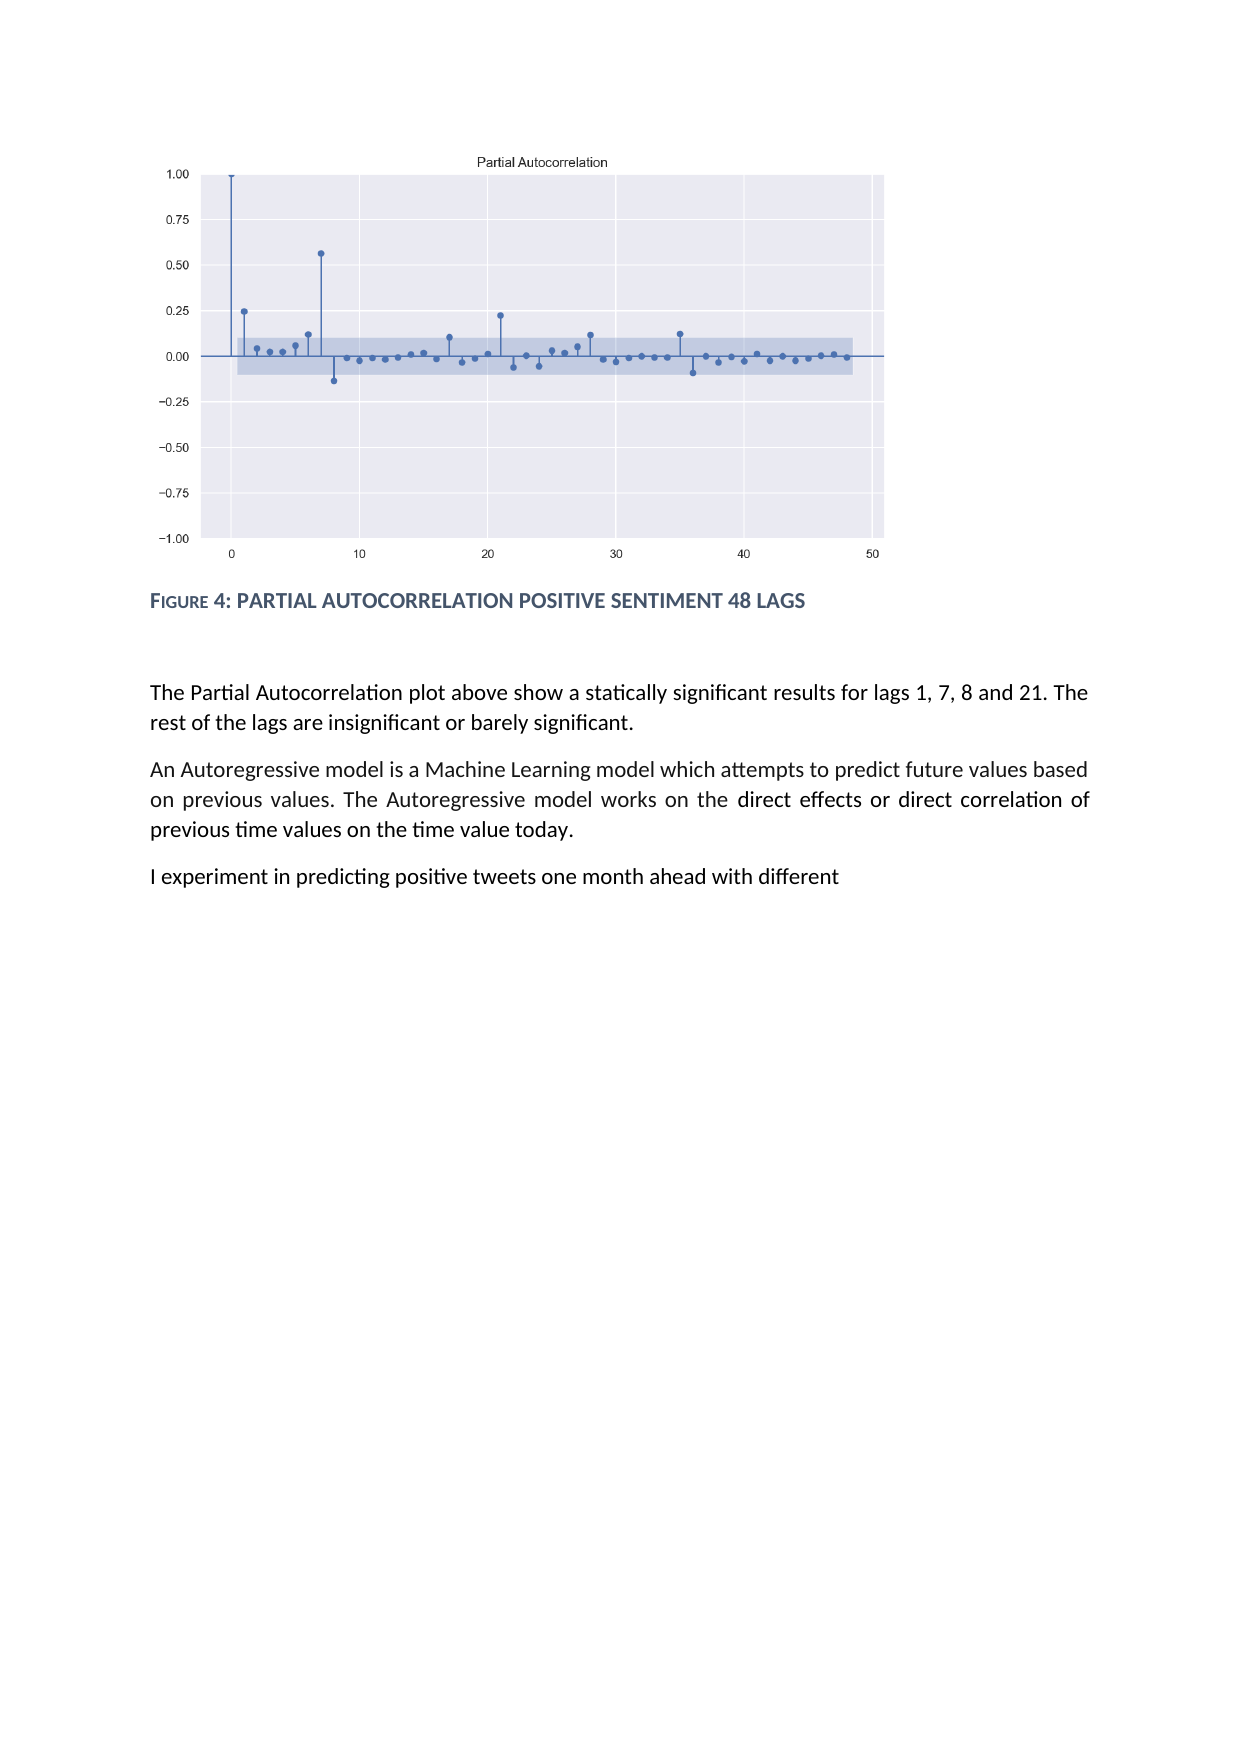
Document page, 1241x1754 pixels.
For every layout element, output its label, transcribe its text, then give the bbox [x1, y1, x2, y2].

text I experiment in predicting positive tweets one month ahead with different [150, 862, 1090, 891]
text An Autoregressive model is a Machine Learning model which attempts to predict future values based on previous values. The Autoregressive model works on the direct effects or direct correlation of previous time values on the time value today. [150, 755, 1090, 844]
picture [150, 150, 892, 568]
text The Partial Autocorrelation plot above show a statically significant results for lags 1, 7, 8 and 21. The rest of the lags are insignificant or barely significant. [150, 678, 1090, 736]
